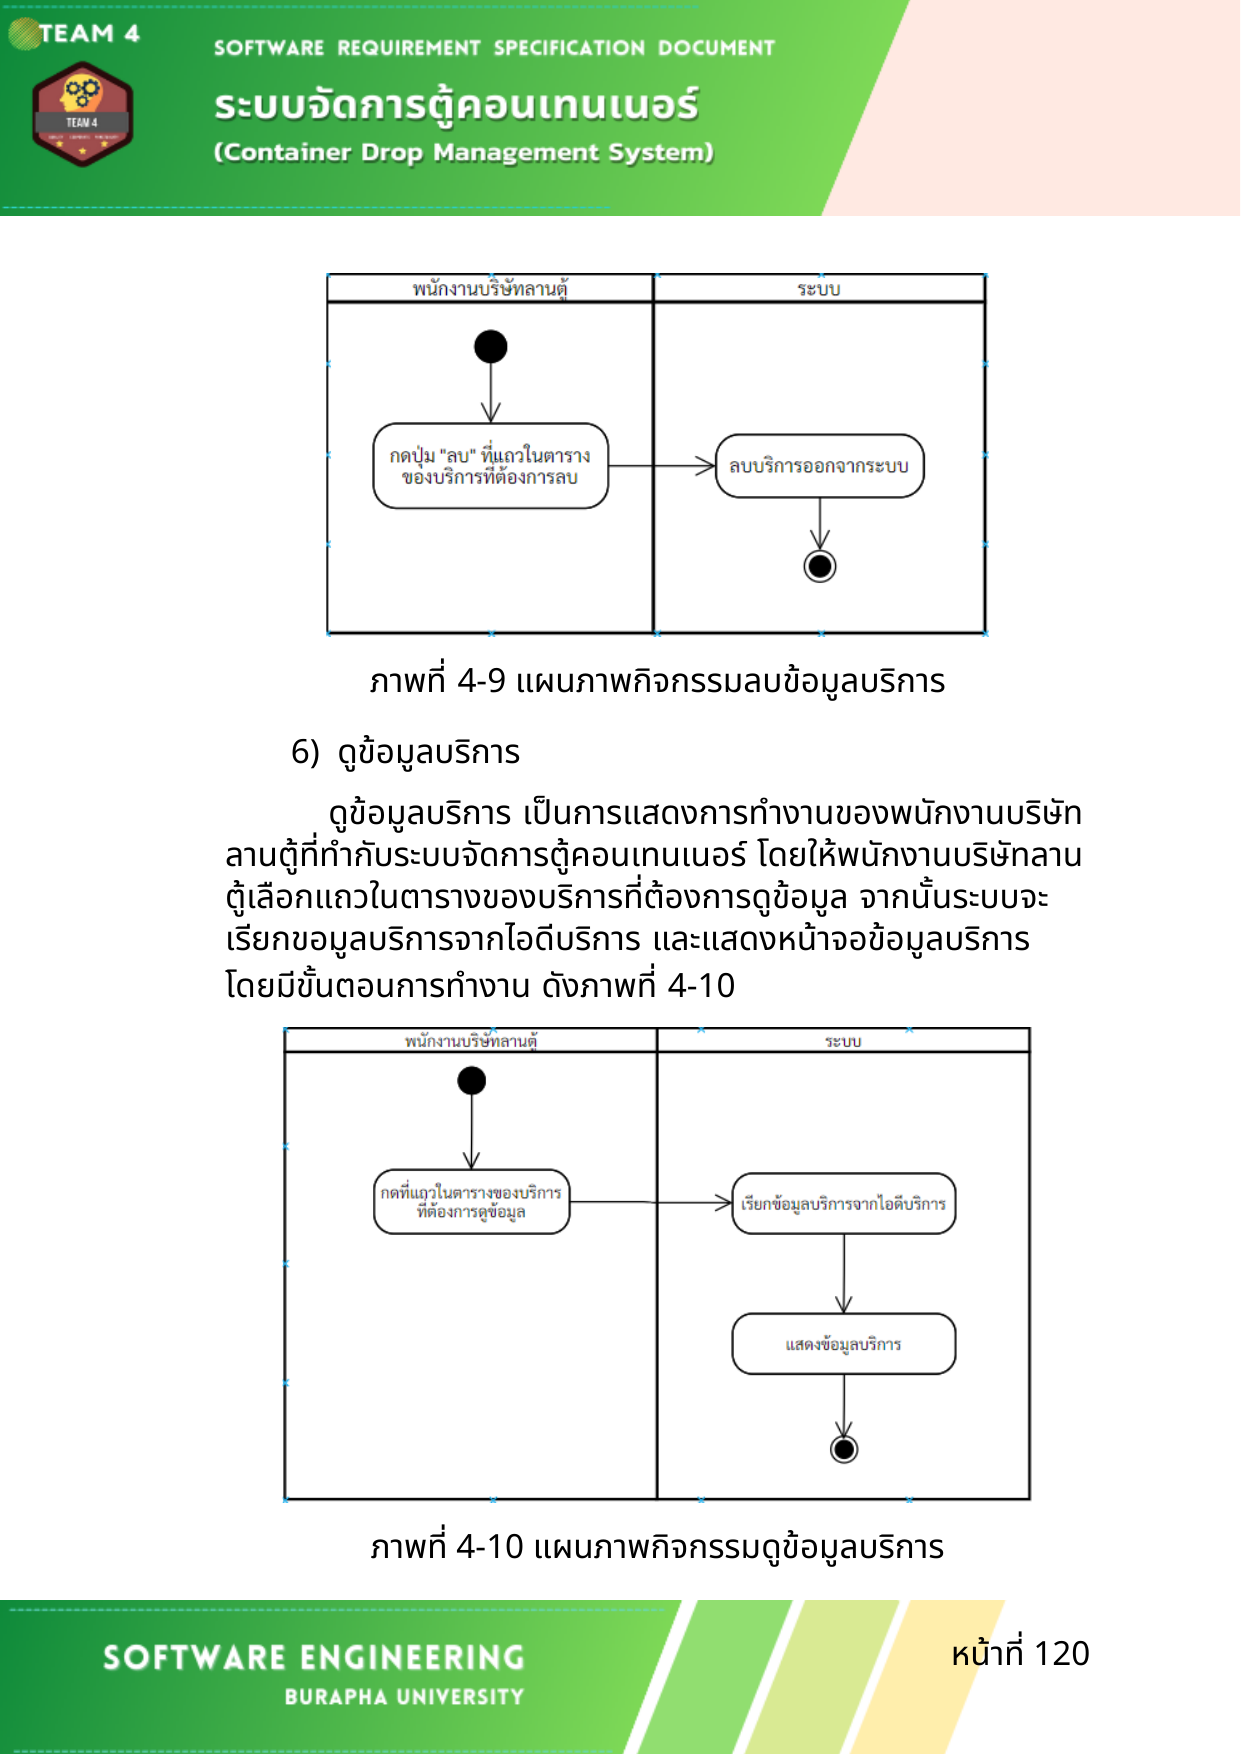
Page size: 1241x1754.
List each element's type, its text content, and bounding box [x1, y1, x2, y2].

picture [282, 1027, 1033, 1503]
picture [326, 273, 989, 637]
text ดูข้อมูลบริการ เป็นการแสดงการทำงานของพนักงานบริษัทลานตู้ที่ทำกับระบบจัดการตู้คอนเทนเนอร์ โดยให้พนักงานบริษัทลานตู้เลือกแถวในตารางของบริการที่ต้องการดูข้อมูล จากนั้นระบบจะเรียกขอมูลบริการจากไอดีบริการ และแสดงหน้าจอข้อมูลบริการ โดยมีขั้นตอนการทำงาน ดังภาพที่ 4-10 [225, 793, 1090, 1007]
picture [0, 0, 1241, 216]
text 6) ดูข้อมูลบริการ [225, 728, 1090, 773]
text ภาพที่ 4-10 แผนภาพกิจกรรมดูข้อมูลบริการ [225, 1522, 1090, 1573]
picture [0, 1600, 1241, 1754]
